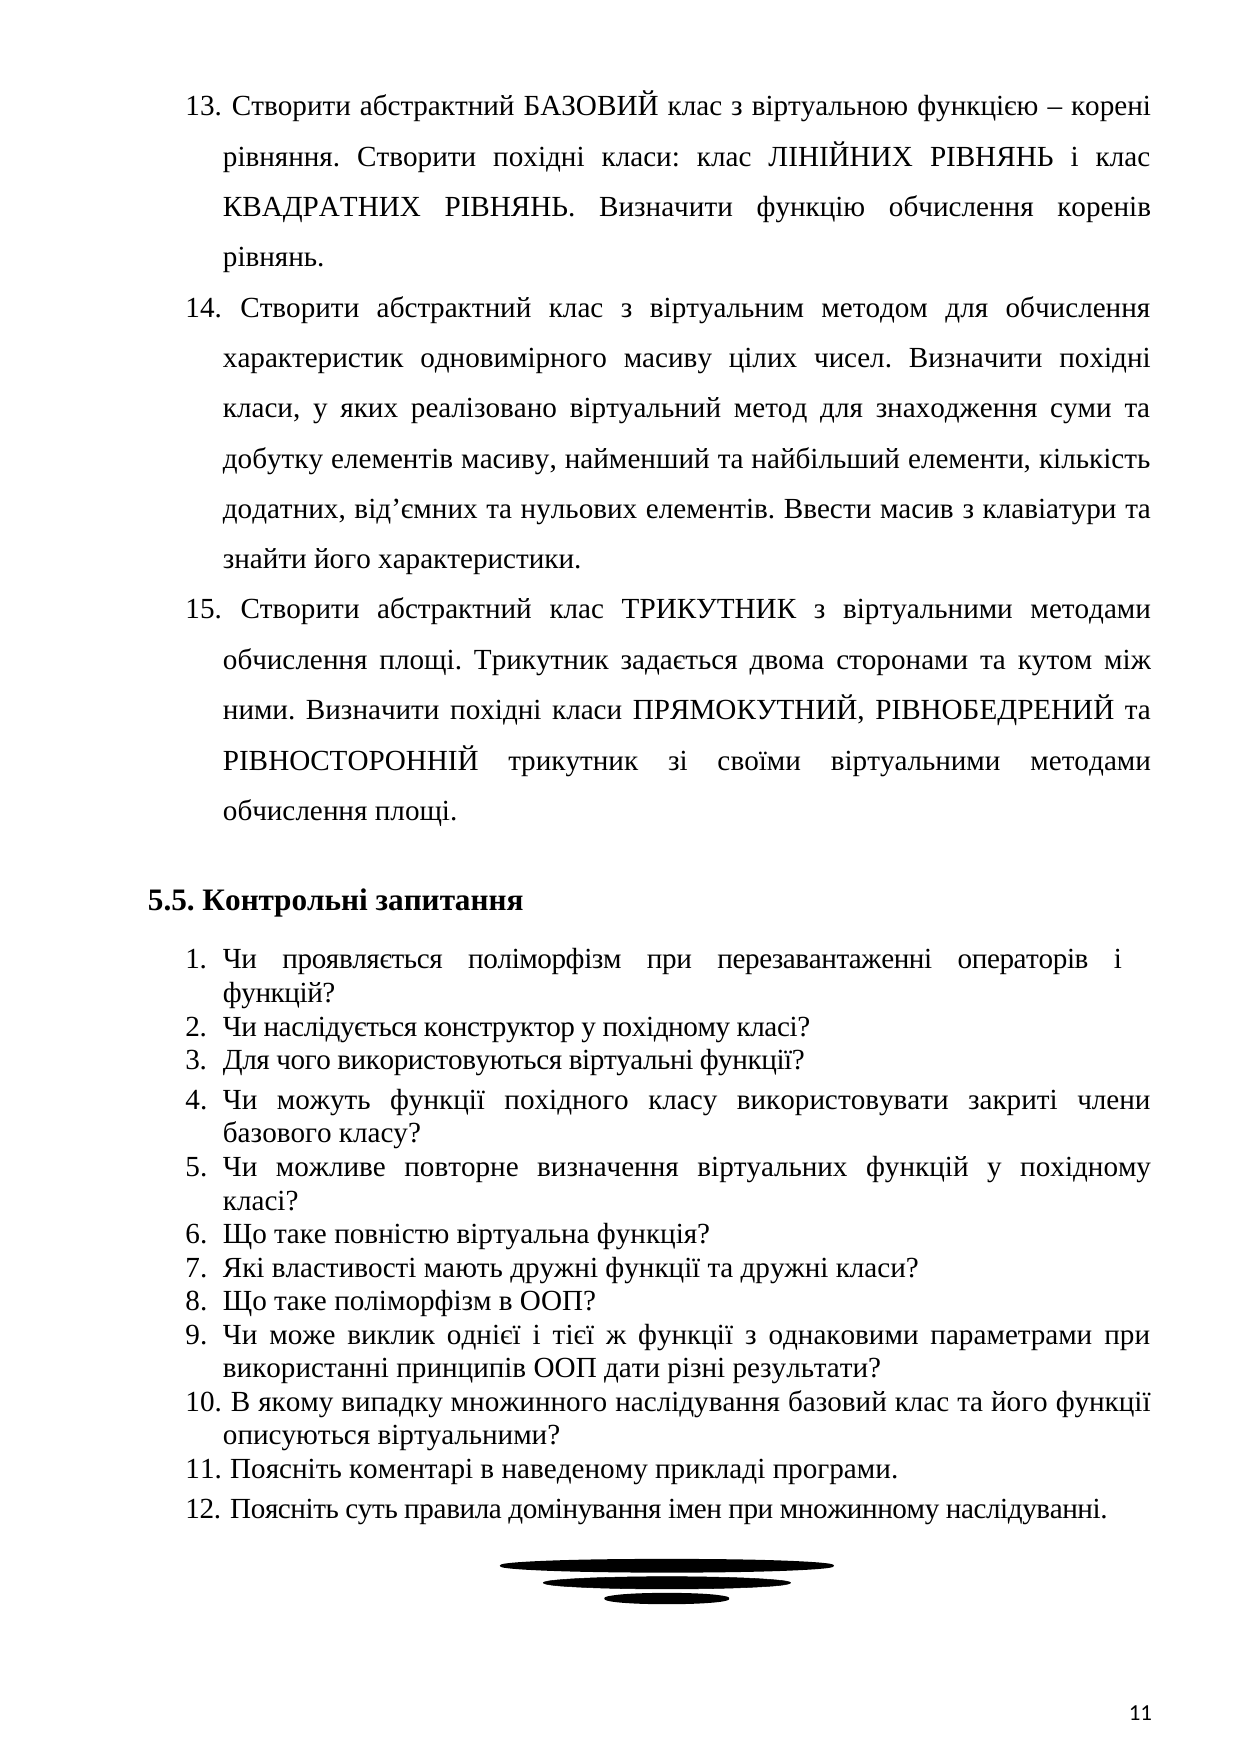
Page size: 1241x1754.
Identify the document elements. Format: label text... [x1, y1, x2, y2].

list Для чого використовуються віртуальні функції? [185, 1042, 1122, 1076]
list Створити абстрактний клас з віртуальним методом для обчислення характеристик одновимірного масиву цілих чисел. Визначити похідні класи, у яких реалізовано віртуальний метод для знаходження суми та добутку елементів масиву, найменший та найбільший елементи, кількість додатних, від’ємних та нульових елементів. Ввести масив з клавіатури та знайти його характеристики. [185, 290, 1152, 575]
text 5.5. Контрольні запитання [148, 881, 1122, 917]
list Чи наслідується конструктор у похідному класі? [185, 1009, 1122, 1042]
list Створити абстрактний БАЗОВИЙ клас з віртуальною функцією – корені рівняння. Створити похідні класи: клас ЛІНІЙНИХ РІВНЯНЬ і клас КВАДРАТНИХ РІВНЯНЬ. Визначити функцію обчислення коренів рівнянь. [185, 88, 1152, 273]
list Що таке повністю віртуальна функція? [185, 1216, 1152, 1250]
list Чи може виклик однієї і тієї ж функції з однаковими параметрами при використанні принципів ООП дати різні результати? [185, 1317, 1152, 1384]
list Чи можливе повторне визначення віртуальних функцій у похідному класі? [185, 1149, 1152, 1216]
list Створити абстрактний клас ТРИКУТНИК з віртуальними методами обчислення площі. Трикутник задається двома сторонами та кутом між ними. Визначити похідні класи ПРЯМОКУТНИЙ, РІВНОБЕДРЕНИЙ та РІВНОСТОРОННІЙ трикутник зі своїми віртуальними методами обчислення площі. [185, 592, 1152, 826]
list Чи проявляється поліморфізм при перезавантаженні операторів і функцій? [185, 942, 1122, 1009]
list Що таке поліморфізм в ООП? [185, 1283, 1152, 1317]
list Поясніть суть правила домінування імен при множинному наслідуванні. [185, 1491, 1122, 1524]
list Поясніть коментарі в наведеному прикладі програми. [185, 1451, 1152, 1484]
list Чи можуть функції похідного класу використовувати закриті члени базового класу? [185, 1082, 1152, 1149]
list В якому випадку множинного наслідування базовий клас та його функції описуються віртуальними? [185, 1384, 1152, 1451]
list Які властивості мають дружні функції та дружні класи? [185, 1250, 1152, 1283]
